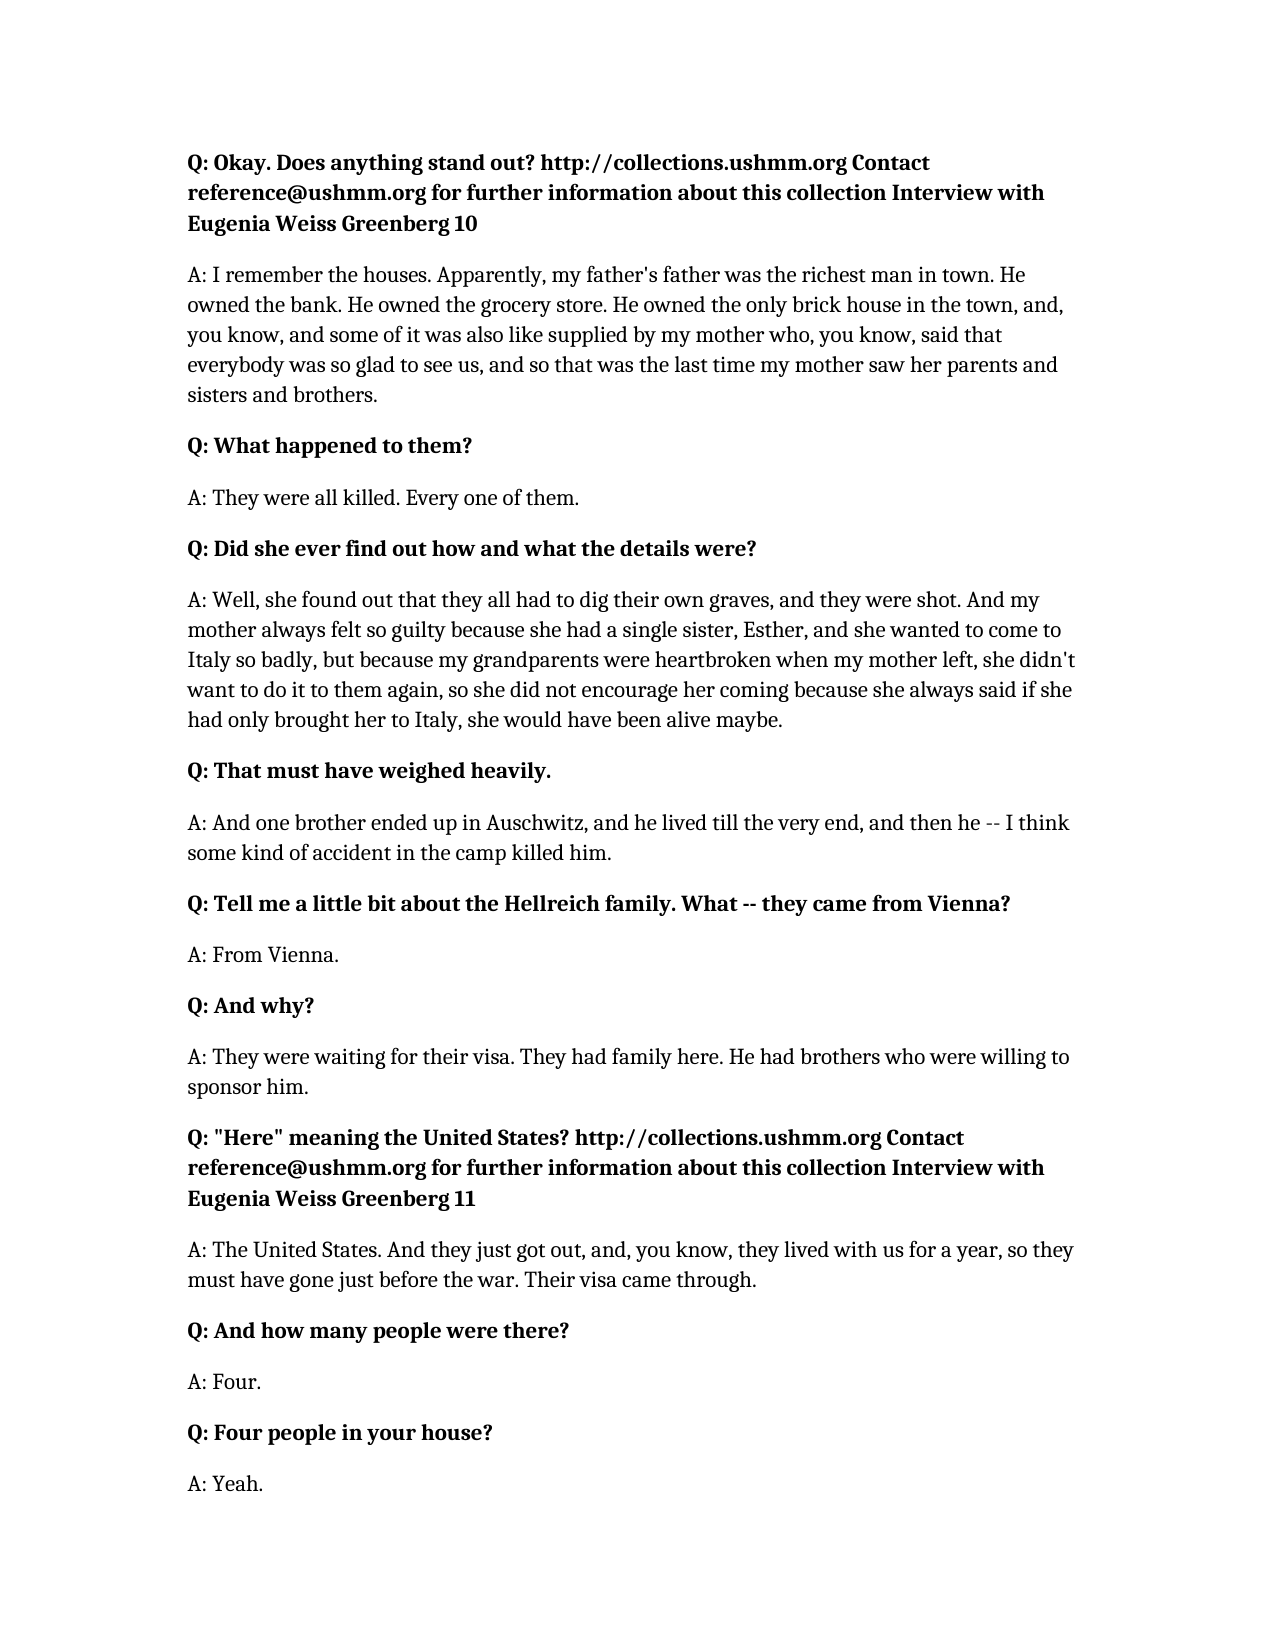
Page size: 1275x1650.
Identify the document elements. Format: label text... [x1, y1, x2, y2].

text Q: That must have weighed heavily. [187, 758, 1087, 785]
text Q: Did she ever find out how and what the details were? [187, 535, 1087, 562]
text A: Well, she found out that they all had to dig their own graves, and they were shot. And my mother always felt so guilty because she had a single sister, Esther, and she wanted to come to Italy so badly, but because my grandparents were heartbroken when my mother left, she didn't want to do it to them again, so she did not encourage her coming because she always said if she had only brought her to Italy, she would have been alive maybe. [187, 586, 1087, 734]
text A: I remember the houses. Apparently, my father's father was the richest man in town. He owned the bank. He owned the grocery store. He owned the only brick house in the town, and, you know, and some of it was also like supplied by my mother who, you know, said that everybody was so glad to see us, and so that was the last time my mother saw her parents and sisters and brothers. [187, 261, 1087, 409]
text A: From Vienna. [187, 942, 1087, 968]
text Q: Four people in your house? [187, 1420, 1087, 1446]
text A: Yeah. [187, 1471, 1087, 1497]
text A: They were all killed. Every one of them. [187, 484, 1087, 511]
text Q: Tell me a little bit about the Hellreich family. What -- they came from Vienna? [187, 891, 1087, 917]
text Q: And how many people were there? [187, 1318, 1087, 1344]
text Q: And why? [187, 993, 1087, 1019]
text Q: What happened to them? [187, 433, 1087, 460]
text Q: Okay. Does anything stand out? http://collections.ushmm.org Contact reference@ushmm.org for further information about this collection Interview with Eugenia Weiss Greenberg 10 [187, 150, 1087, 237]
text A: They were waiting for their visa. They had family here. He had brothers who were willing to sponsor him. [187, 1044, 1087, 1100]
text A: The United States. And they just got out, and, you know, they lived with us for a year, so they must have gone just before the war. Their visa came through. [187, 1236, 1087, 1293]
text A: Four. [187, 1369, 1087, 1395]
text Q: "Here" meaning the United States? http://collections.ushmm.org Contact reference@ushmm.org for further information about this collection Interview with Eugenia Weiss Greenberg 11 [187, 1125, 1087, 1212]
text A: And one brother ended up in Auschwitz, and he lived till the very end, and then he -- I think some kind of accident in the camp killed him. [187, 809, 1087, 866]
